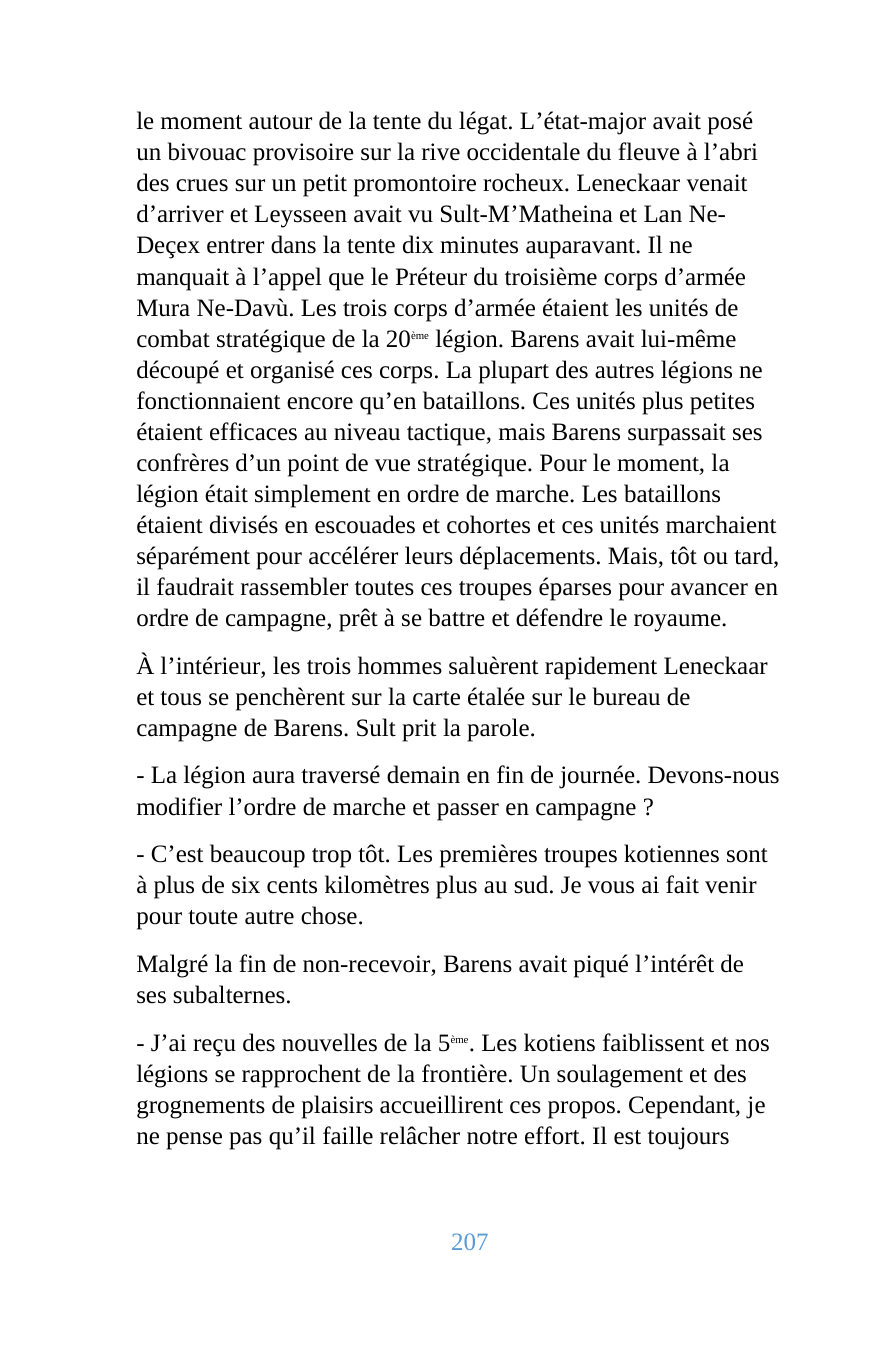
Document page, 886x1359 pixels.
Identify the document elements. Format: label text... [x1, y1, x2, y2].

text Malgré la fin de non-recevoir, Barens avait piqué l’intérêt de ses subalternes. [136, 949, 779, 1009]
text - La légion aura traversé demain en fin de journée. Devons-nous modifier l’ordre de marche et passer en campagne ? [136, 761, 779, 820]
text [136, 1028, 779, 1150]
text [136, 106, 779, 632]
text À l’intérieur, les trois hommes saluèrent rapidement Leneckaar et tous se penchèrent sur la carte étalée sur le bureau de campagne de Barens. Sult prit la parole. [136, 651, 779, 742]
text - C’est beaucoup trop tôt. Les premières troupes kotiennes sont à plus de six cents kilomètres plus au sud. Je vous ai fait venir pour toute autre chose. [136, 839, 779, 930]
